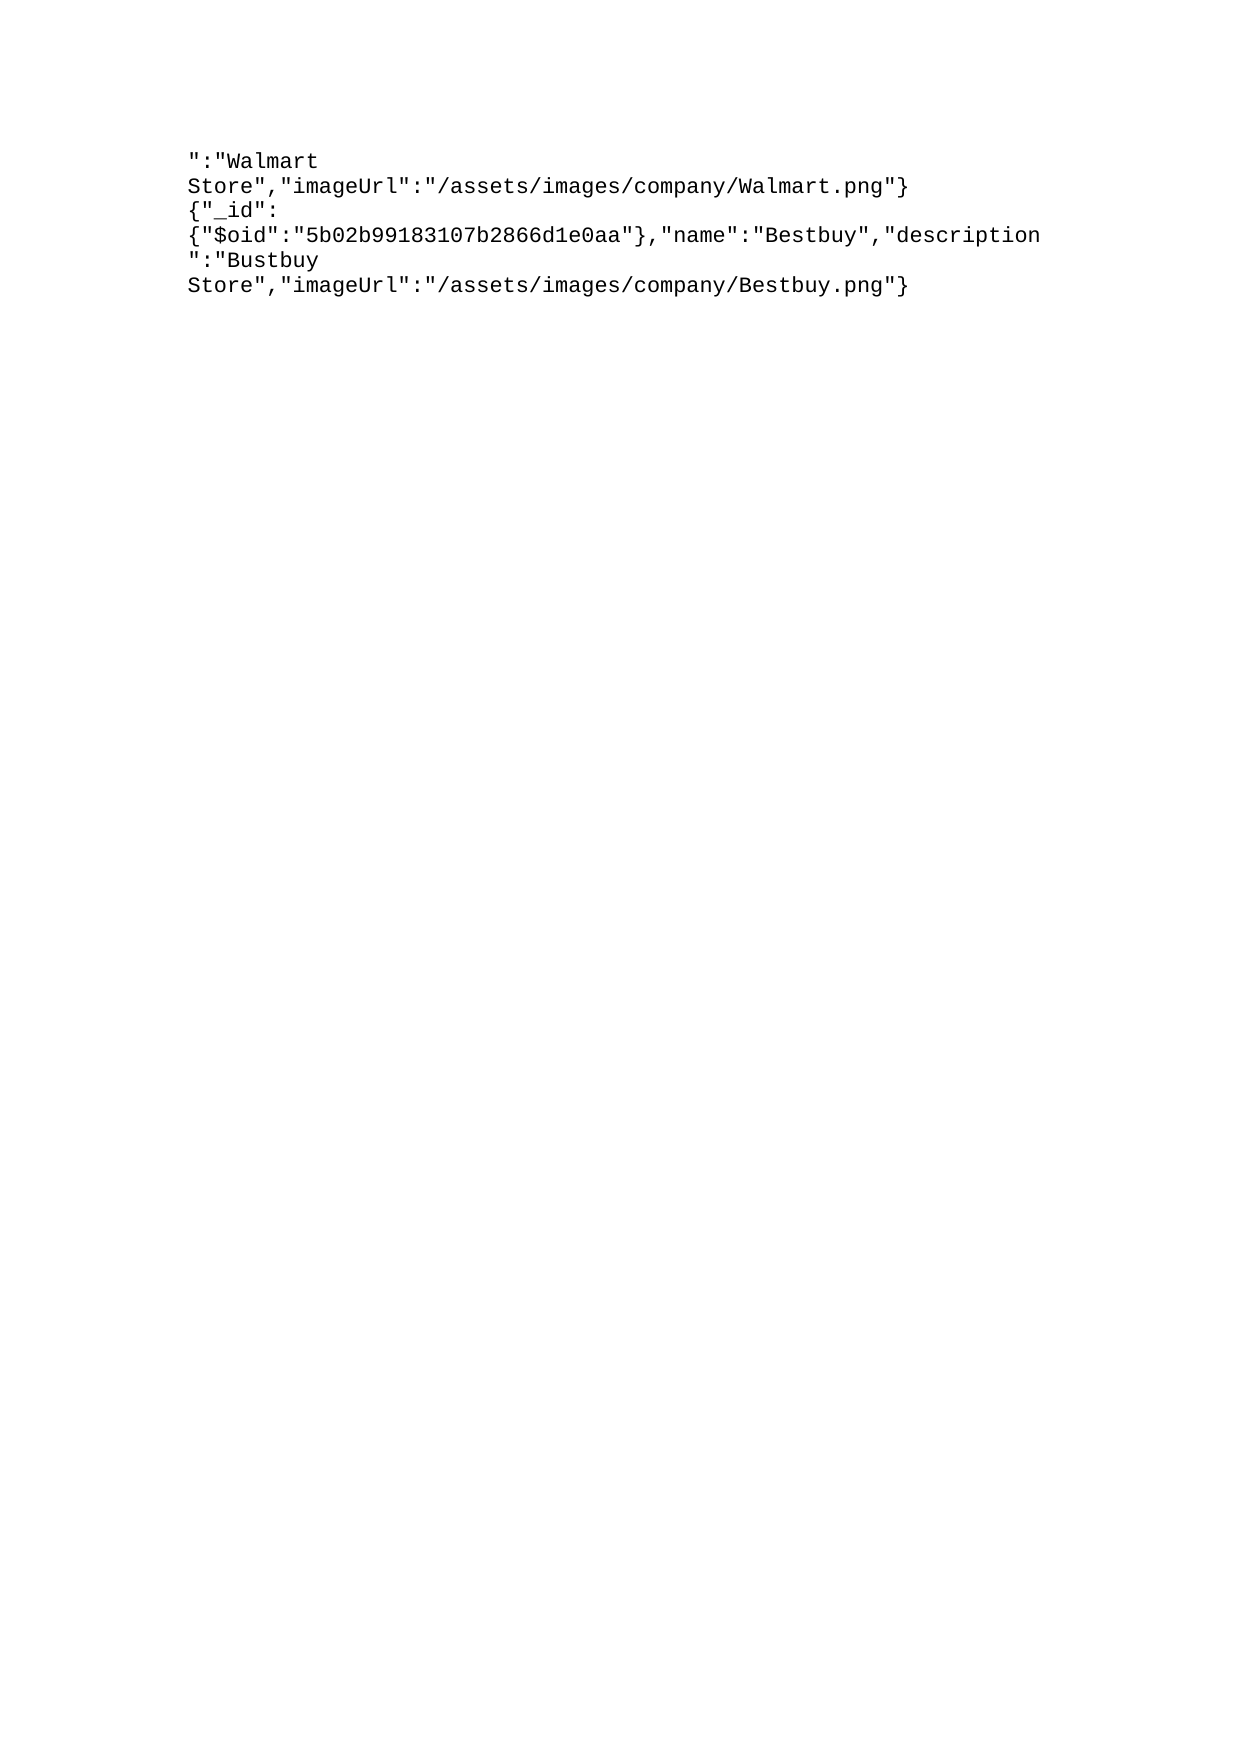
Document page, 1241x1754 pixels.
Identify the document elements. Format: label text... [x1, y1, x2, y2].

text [187, 150, 1053, 199]
text {"_id":{"$oid":"5b02b99183107b2866d1e0aa"},"name":"Bestbuy","description":"Bustbuy Store","imageUrl":"/assets/images/company/Bestbuy.png"} [187, 199, 1053, 299]
